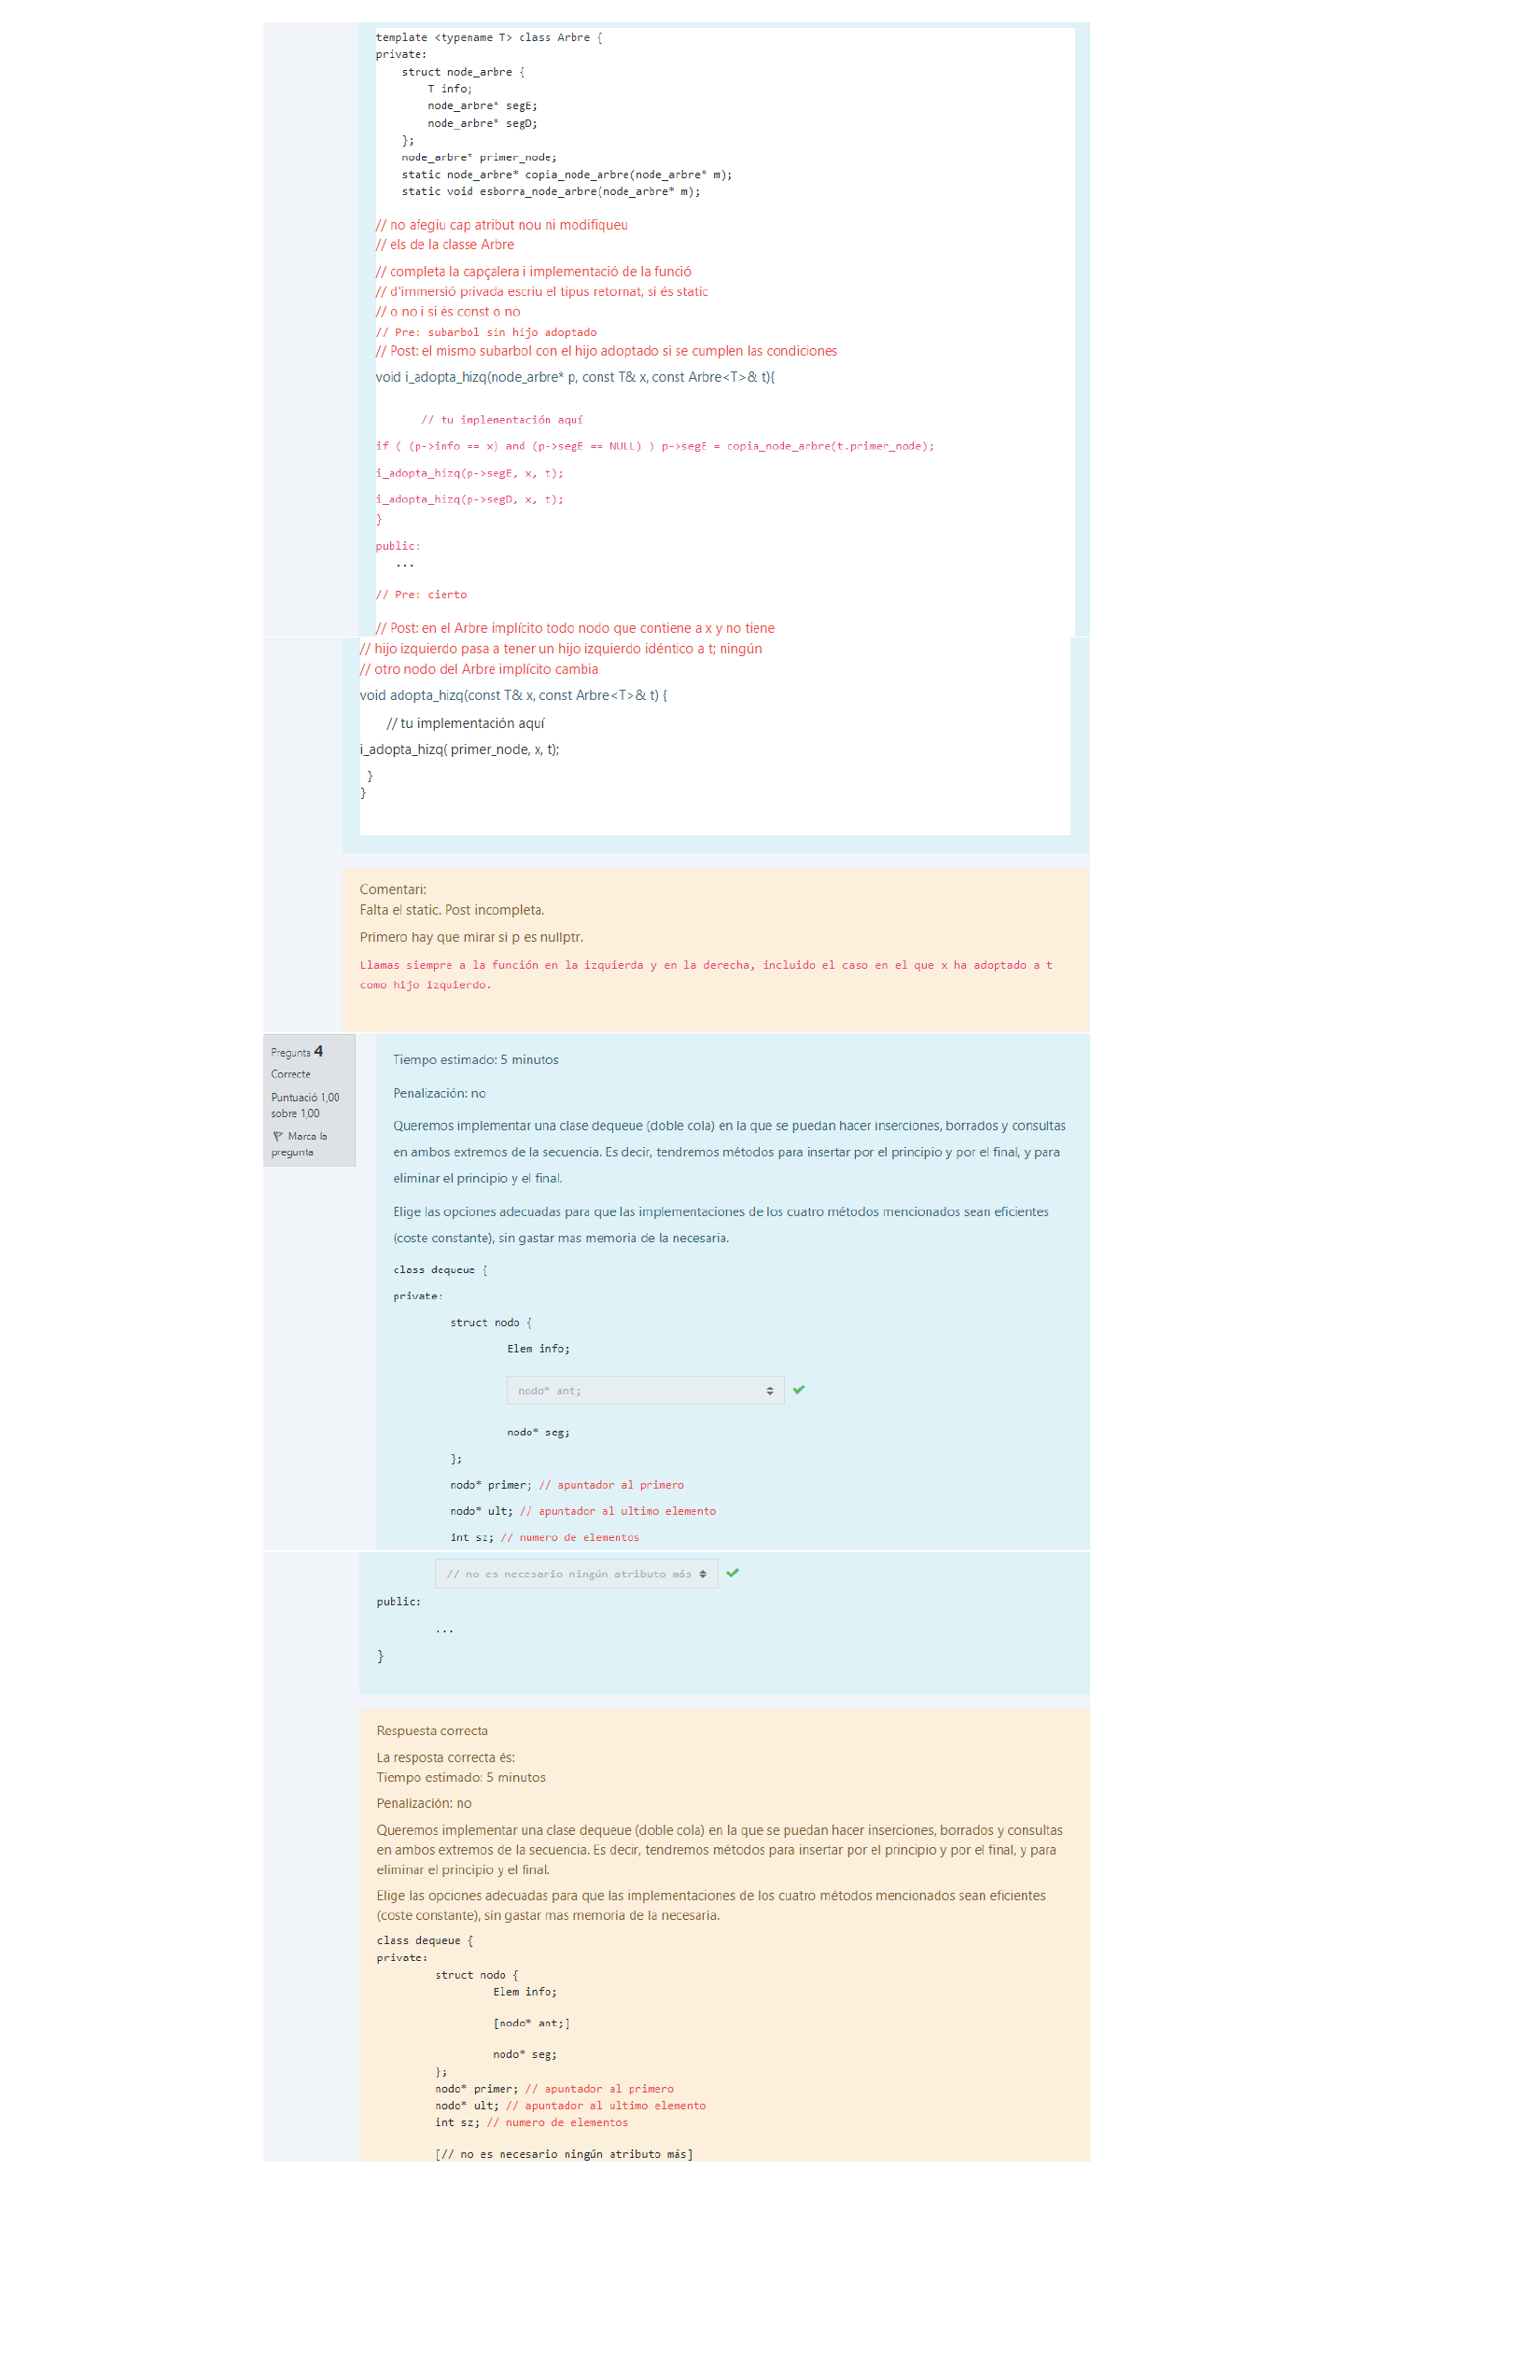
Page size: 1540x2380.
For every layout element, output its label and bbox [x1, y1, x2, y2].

picture [263, 637, 1091, 1032]
picture [263, 1033, 1091, 1550]
picture [263, 1552, 1091, 2162]
picture [263, 22, 1091, 637]
